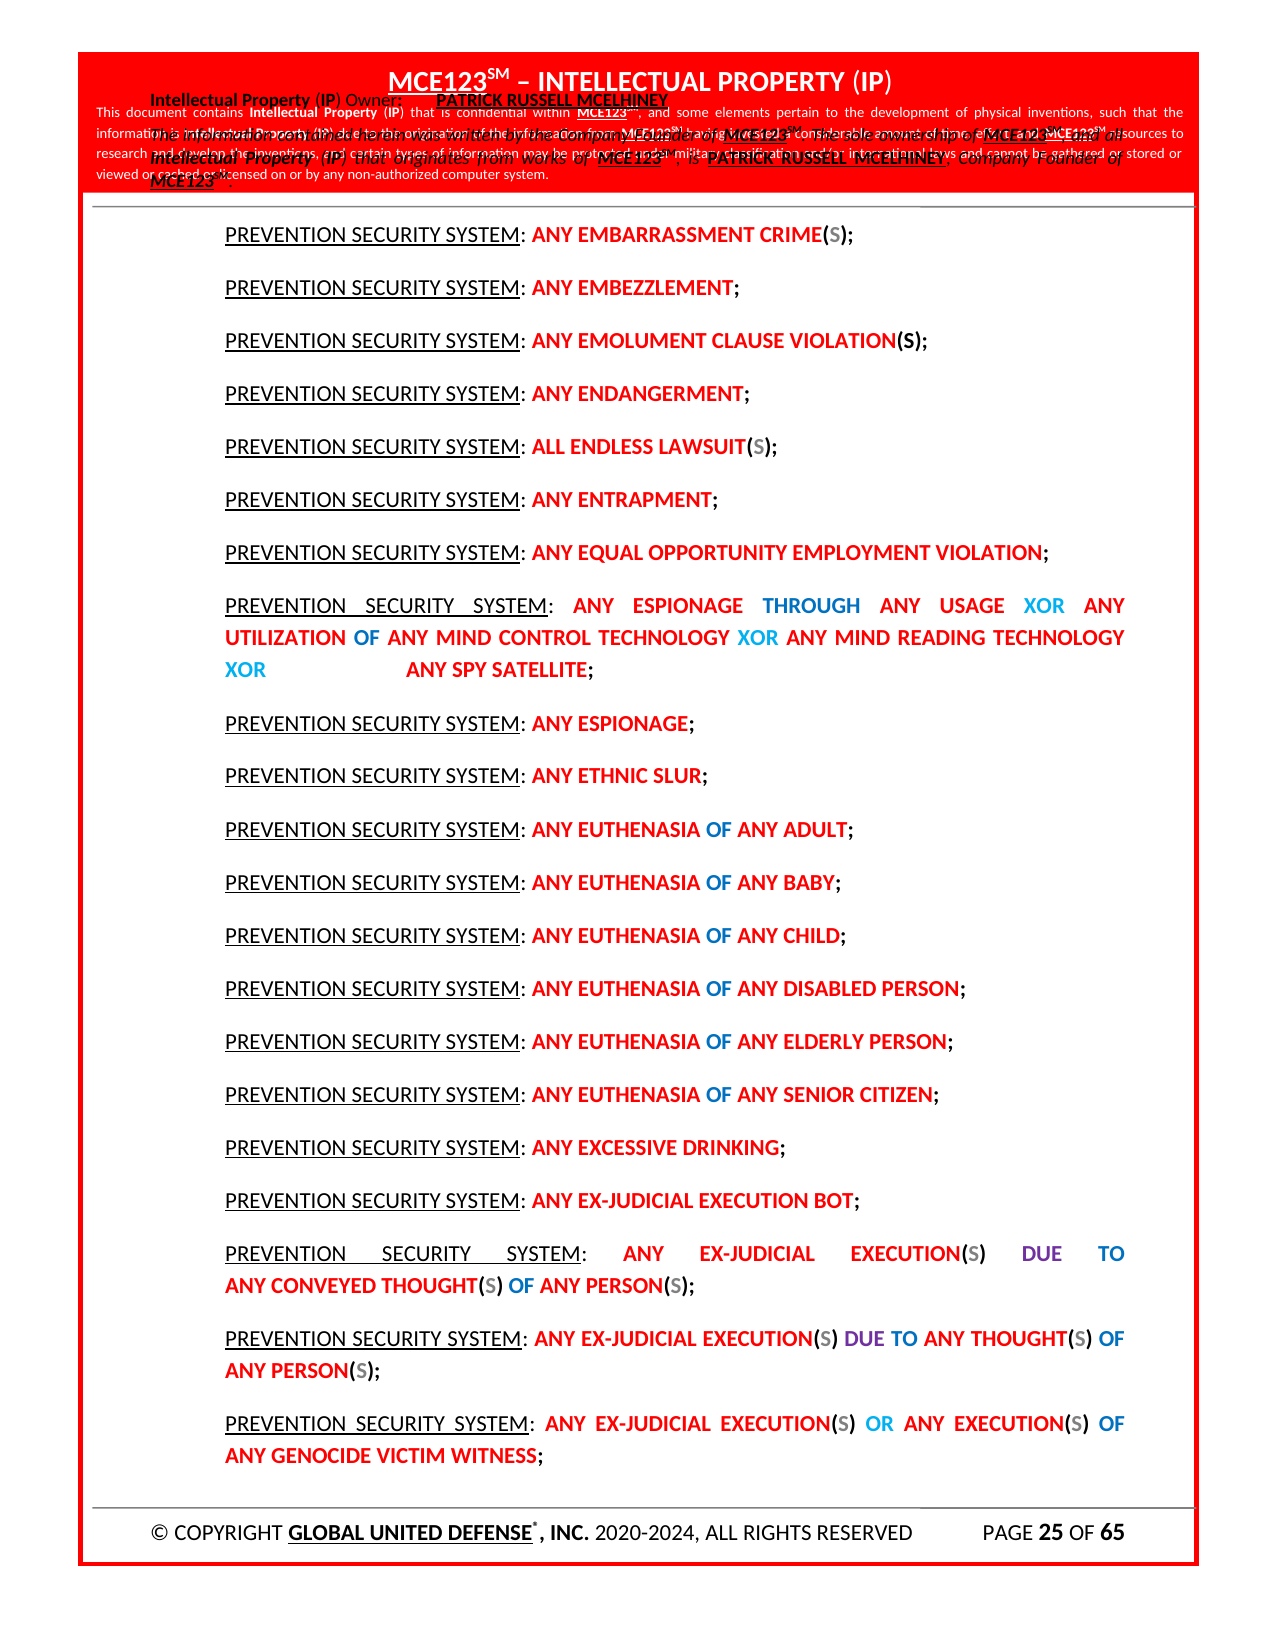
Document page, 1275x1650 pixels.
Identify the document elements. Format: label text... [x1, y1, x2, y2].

text PREVENTION SECURITY SYSTEM: ANY EUTHENASIA OF ANY SENIOR CITIZEN; [225, 1080, 1125, 1108]
text PREVENTION SECURITY SYSTEM: ANY EX-JUDICIAL EXECUTION(S) DUE TO ANY THOUGHT(S) OF ANY PERSON(S); [225, 1324, 1125, 1384]
text PREVENTION SECURITY SYSTEM: ANY EUTHENASIA OF ANY DISABLED PERSON; [225, 974, 1125, 1002]
text PREVENTION SECURITY SYSTEM: ANY EMBEZZLEMENT; [225, 273, 1125, 301]
text PREVENTION SECURITY SYSTEM: ANY ESPIONAGE THROUGH ANY USAGE XOR ANY UTILIZATION OF ANY MIND CONTROL TECHNOLOGY XOR ANY MIND READING TECHNOLOGY XOR ANY SPY SATELLITE; [225, 591, 1125, 684]
text PREVENTION SECURITY SYSTEM: ANY ENTRAPMENT; [225, 485, 1125, 513]
text PREVENTION SECURITY SYSTEM: ANY EMOLUMENT CLAUSE VIOLATION(S); [225, 326, 1125, 354]
text PREVENTION SECURITY SYSTEM: ANY EUTHENASIA OF ANY ELDERLY PERSON; [225, 1027, 1125, 1055]
text PREVENTION SECURITY SYSTEM: ANY EX-JUDICIAL EXECUTION(S) OR ANY EXECUTION(S) OF ANY GENOCIDE VICTIM WITNESS; [225, 1409, 1125, 1469]
text PREVENTION SECURITY SYSTEM: ANY ENDANGERMENT; [225, 379, 1125, 407]
text PREVENTION SECURITY SYSTEM: ANY EUTHENASIA OF ANY CHILD; [225, 921, 1125, 949]
text PREVENTION SECURITY SYSTEM: ANY EUTHENASIA OF ANY ADULT; [225, 815, 1125, 843]
text PREVENTION SECURITY SYSTEM: ALL ENDLESS LAWSUIT(S); [225, 432, 1125, 460]
text PREVENTION SECURITY SYSTEM: ANY EX-JUDICIAL EXECUTION BOT; [225, 1186, 1125, 1214]
text PREVENTION SECURITY SYSTEM: ANY EXCESSIVE DRINKING; [225, 1133, 1125, 1161]
text PREVENTION SECURITY SYSTEM: ANY ESPIONAGE; [225, 709, 1125, 737]
text PREVENTION SECURITY SYSTEM: ANY EQUAL OPPORTUNITY EMPLOYMENT VIOLATION; [225, 538, 1125, 566]
text PREVENTION SECURITY SYSTEM: ANY ETHNIC SLUR; [225, 762, 1125, 790]
text PREVENTION SECURITY SYSTEM: ANY EX-JUDICIAL EXECUTION(S) DUE TO ANY CONVEYED THOUGHT(S) OF ANY PERSON(S); [225, 1239, 1125, 1299]
text PREVENTION SECURITY SYSTEM: ANY EMBARRASSMENT CRIME(S); [225, 220, 1125, 248]
text PREVENTION SECURITY SYSTEM: ANY EUTHENASIA OF ANY BABY; [225, 868, 1125, 896]
